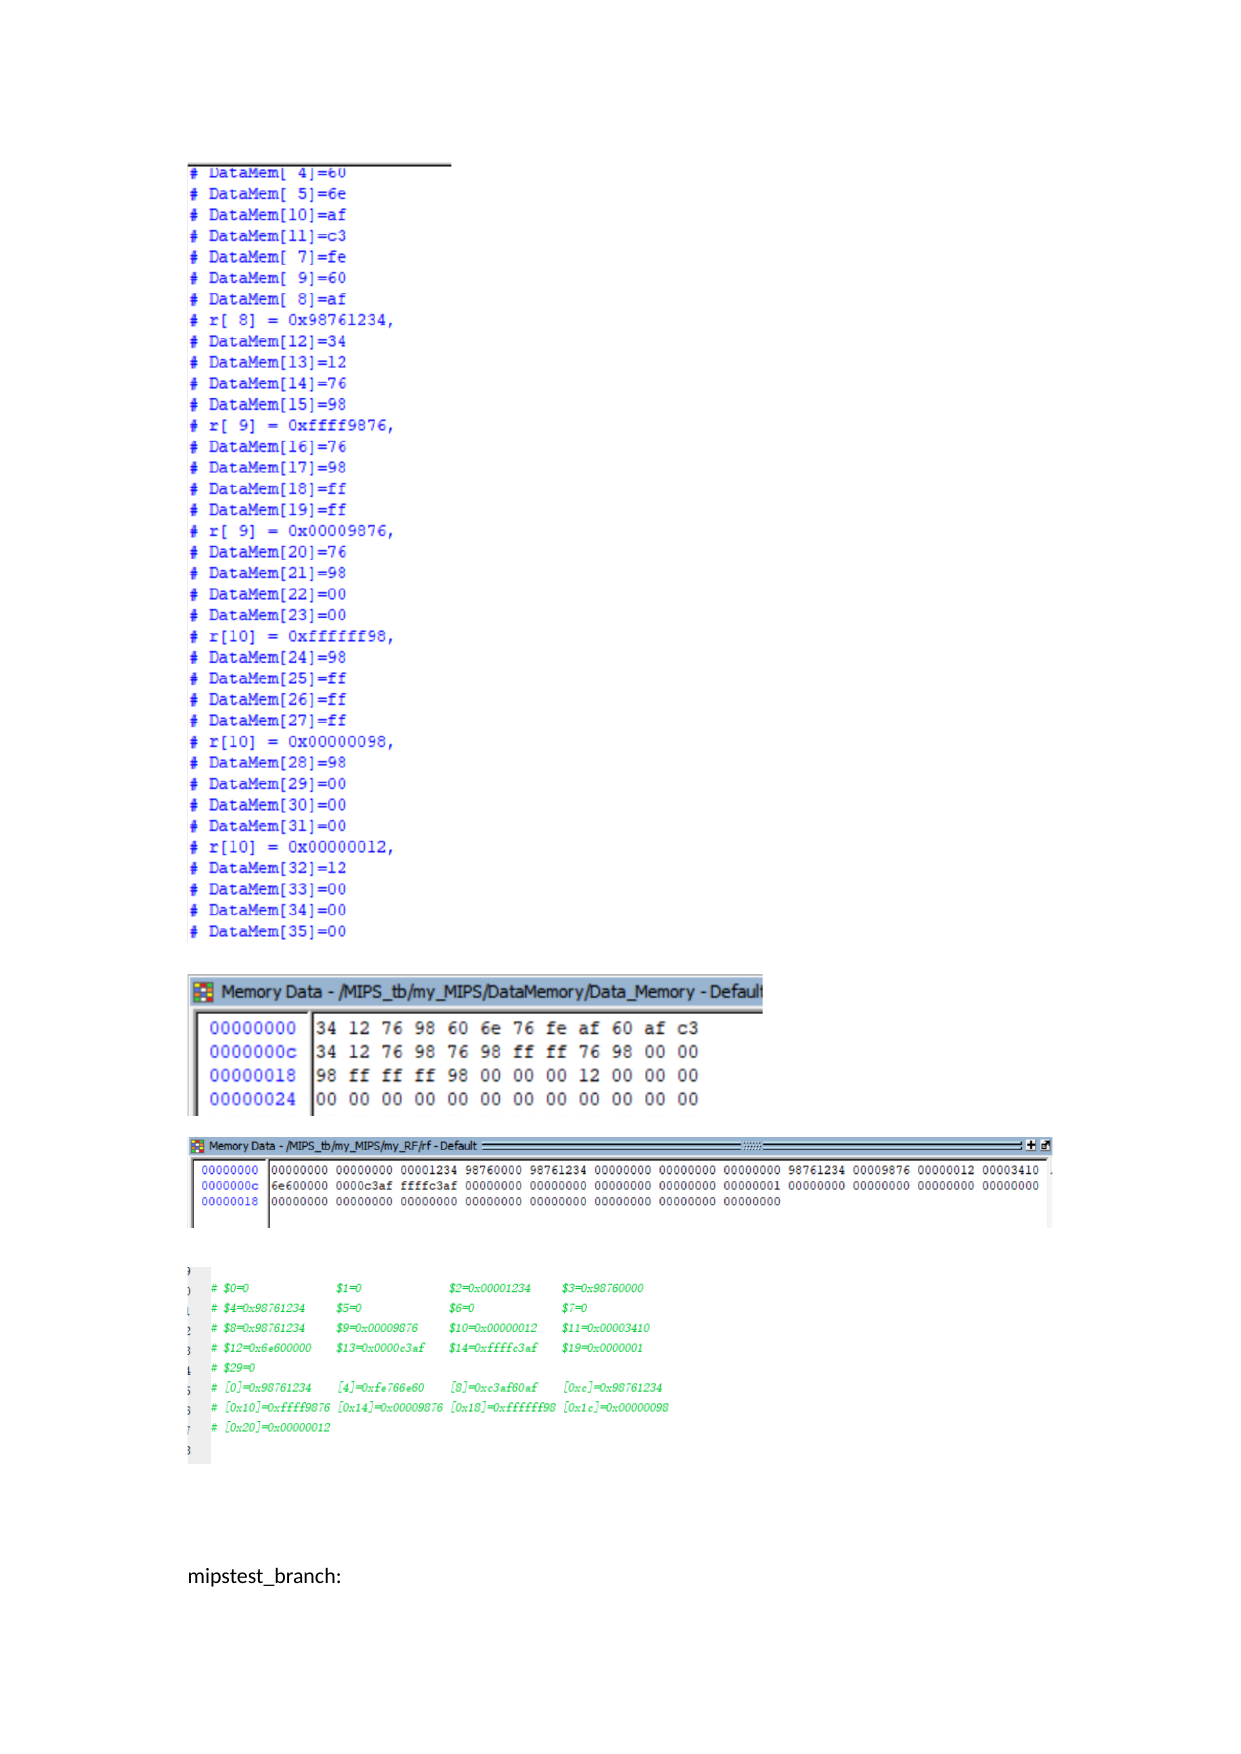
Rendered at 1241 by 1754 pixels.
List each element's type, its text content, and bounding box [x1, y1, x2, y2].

text mipstest_branch: [187, 1559, 1053, 1592]
picture [187, 1267, 728, 1464]
picture [187, 162, 452, 944]
picture [187, 1137, 1053, 1228]
picture [187, 974, 763, 1116]
